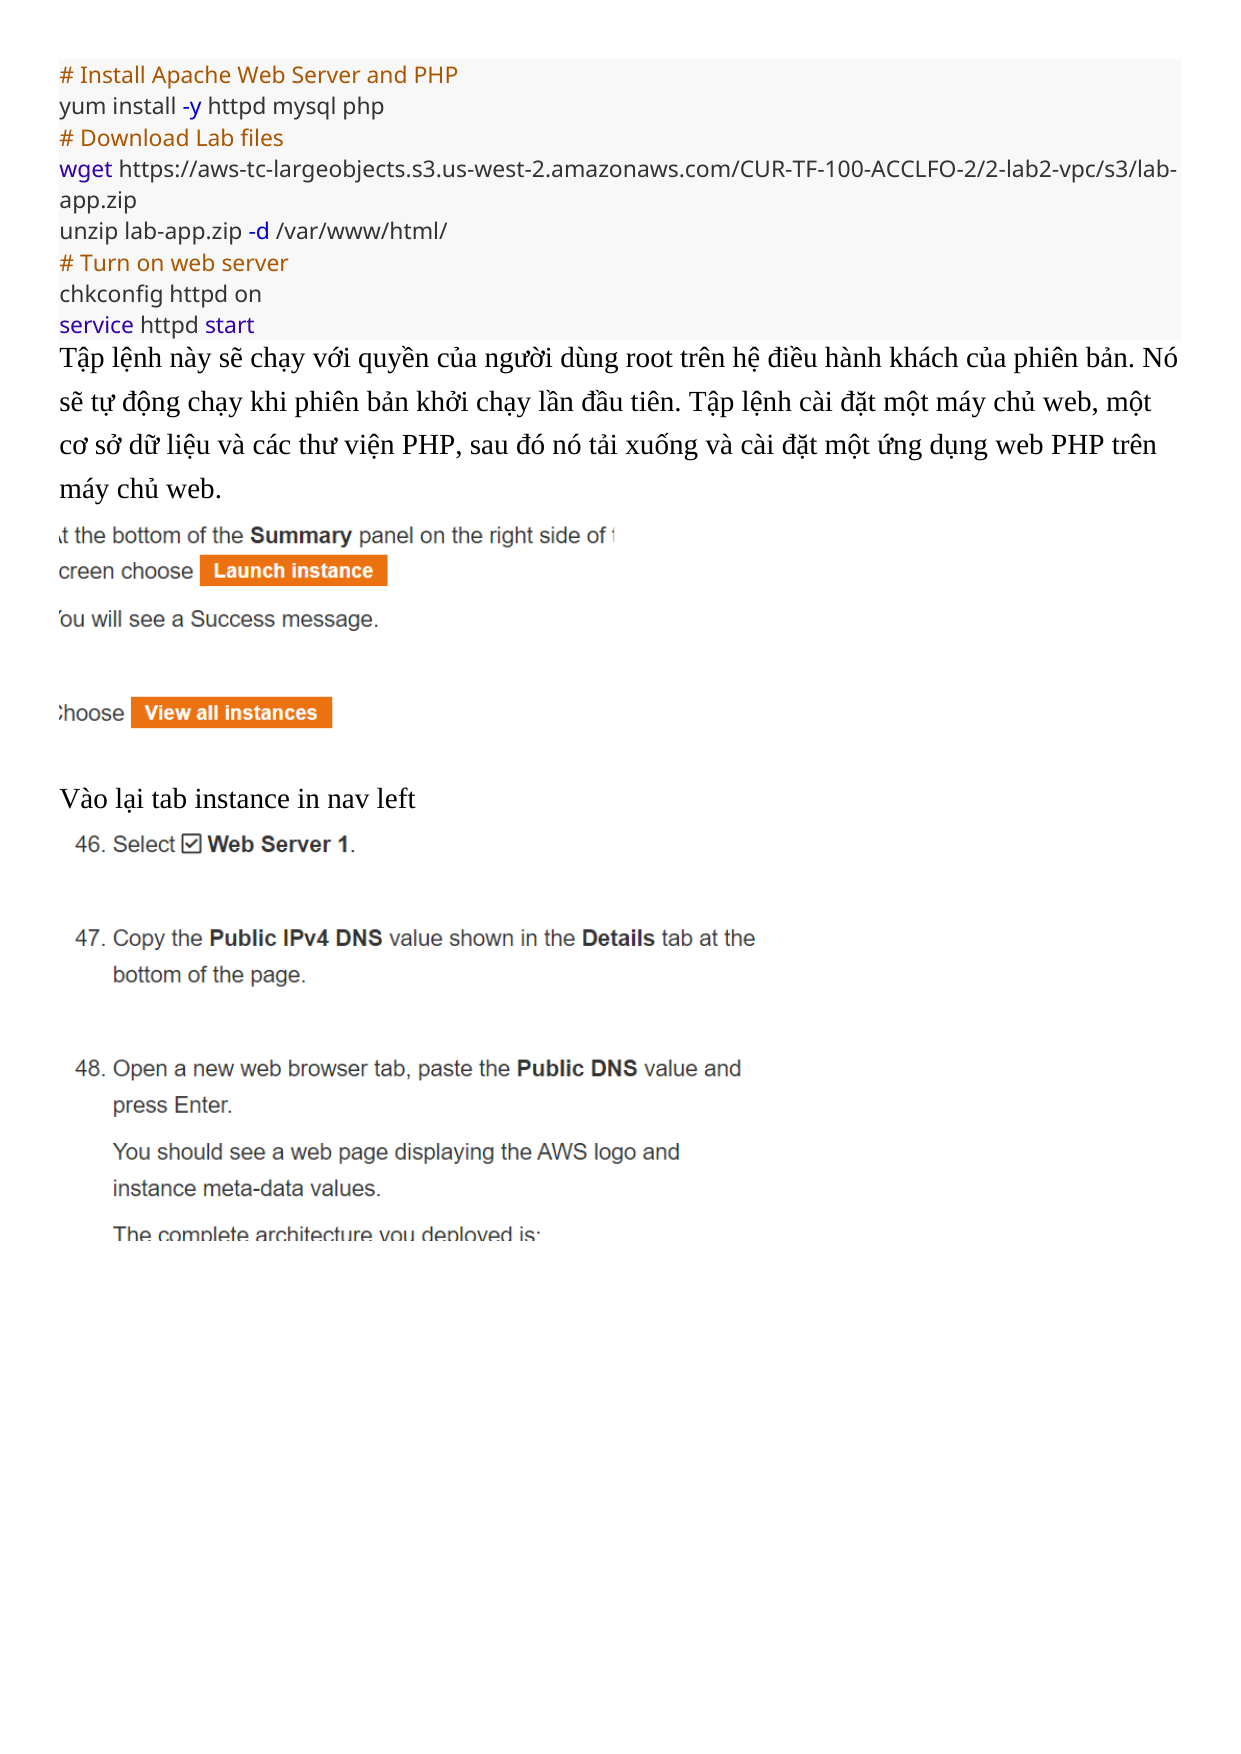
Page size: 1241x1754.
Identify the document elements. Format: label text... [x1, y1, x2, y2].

picture [59, 514, 615, 771]
text Vào lại tab instance in nav left [59, 781, 1181, 814]
text # Turn on web server [59, 247, 1181, 278]
text unzip lab-app.zip -d /var/www/html/ [59, 215, 1181, 247]
text yum install -y httpd mysql php [59, 90, 1181, 122]
text Tập lệnh này sẽ chạy với quyền của người dùng root trên hệ điều hành khách của phiên bản. Nó sẽ tự động chạy khi phiên bản khởi chạy lần đầu tiên. Tập lệnh cài đặt một máy chủ web, một cơ sở dữ liệu và các thư viện PHP, sau đó nó tải xuống và cài đặt một ứng dụng web PHP trên máy chủ web. [59, 340, 1181, 504]
text wget https://aws-tc-largeobjects.s3.us-west-2.amazonaws.com/CUR-TF-100-ACCLFO-2/2-lab2-vpc/s3/lab-app.zip [59, 153, 1181, 215]
text chkconfig httpd on [59, 278, 1181, 309]
picture [59, 824, 829, 1241]
text # Download Lab files [59, 122, 1181, 153]
text # Install Apache Web Server and PHP [59, 59, 1181, 90]
text service httpd start [59, 309, 1181, 340]
